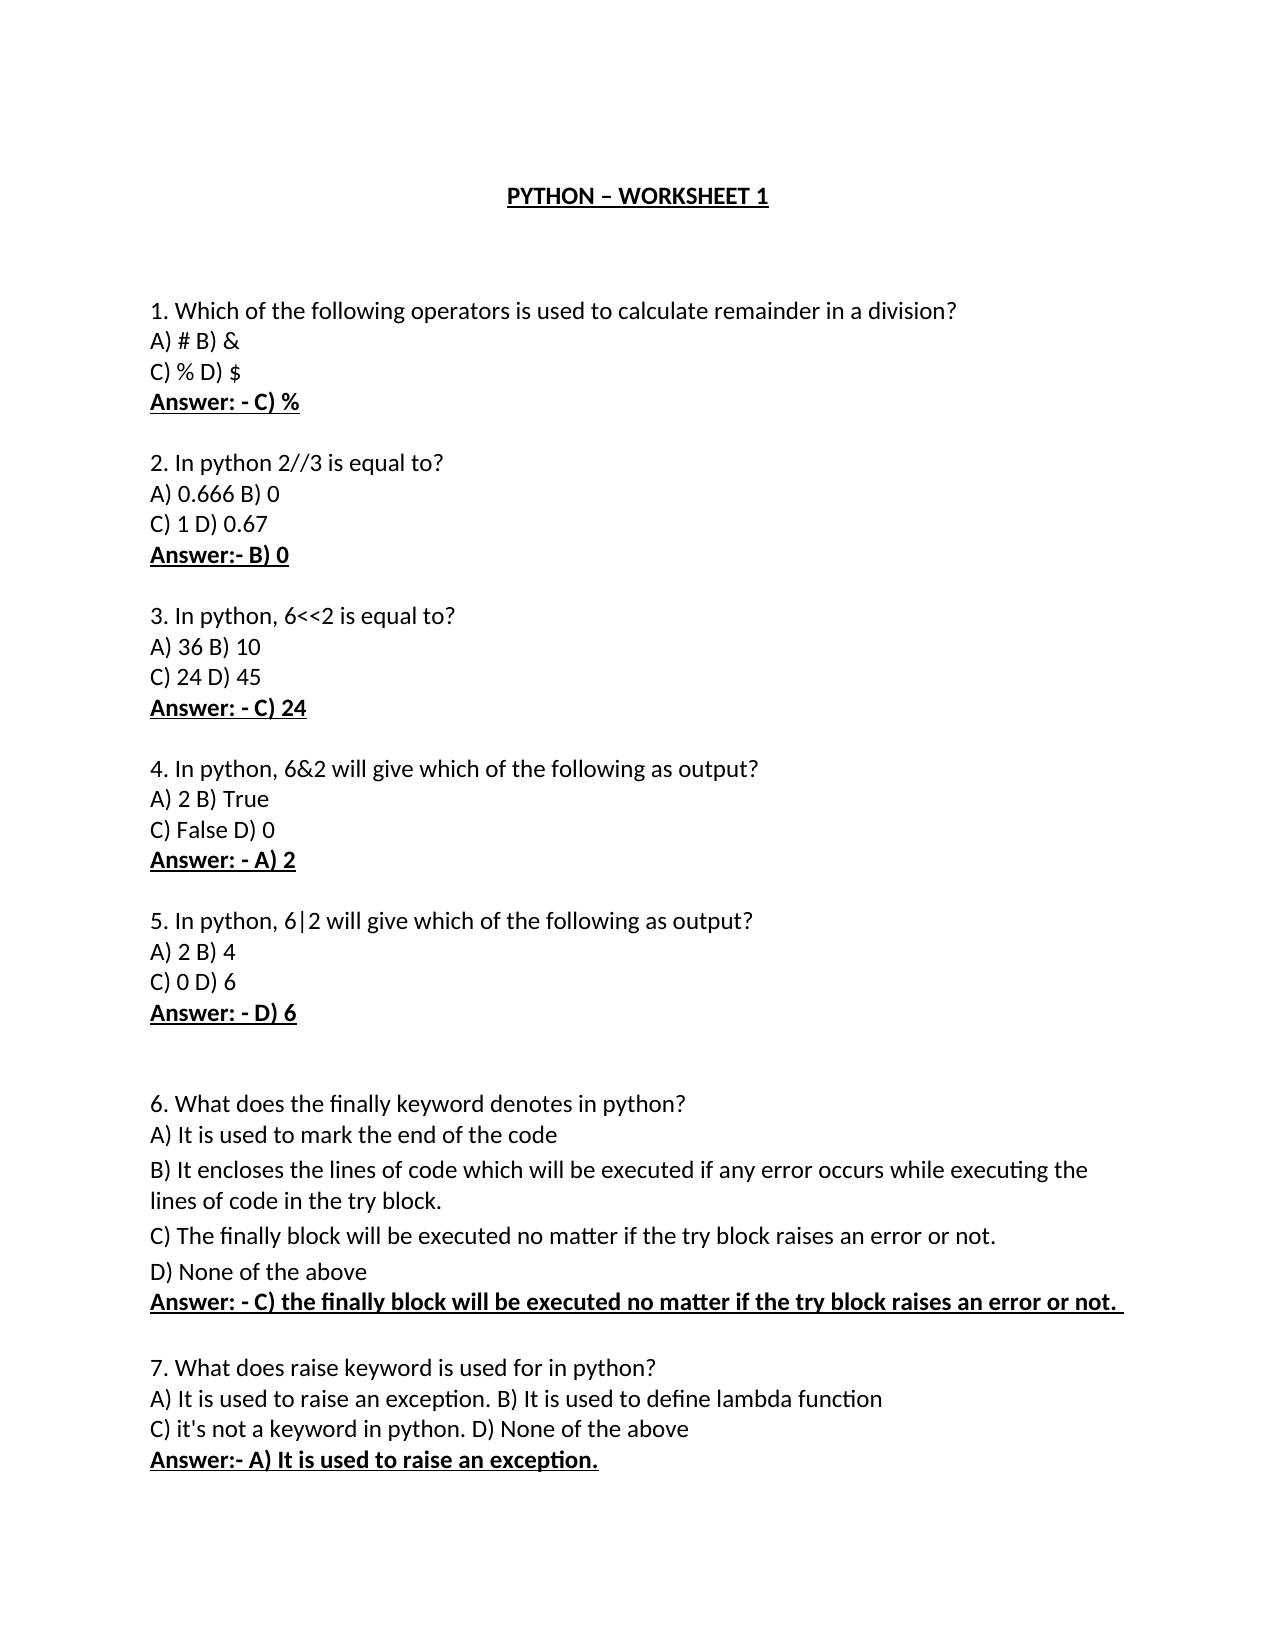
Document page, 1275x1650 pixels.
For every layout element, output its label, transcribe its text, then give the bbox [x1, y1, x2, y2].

text A) 2 B) 4 [150, 936, 1125, 966]
text C) False D) 0 [150, 814, 1125, 844]
text 4. In python, 6&2 will give which of the following as output? [150, 753, 1125, 783]
text 2. In python 2//3 is equal to? [150, 447, 1125, 478]
text PYTHON – WORKSHEET 1 [150, 181, 1125, 211]
text 6. What does the finally keyword denotes in python? [150, 1088, 1125, 1119]
text Answer: - D) 6 [150, 997, 1125, 1027]
text A) 36 B) 10 [150, 631, 1125, 661]
text A) It is used to mark the end of the code [150, 1119, 1125, 1149]
text C) 0 D) 6 [150, 966, 1125, 997]
text C) 1 D) 0.67 [150, 508, 1125, 539]
text Answer:- A) It is used to raise an exception. [150, 1444, 1125, 1474]
text Answer:- B) 0 [150, 539, 1125, 569]
text Answer: - C) 24 [150, 692, 1125, 722]
text Answer: - C) % [150, 386, 1125, 417]
text 1. Which of the following operators is used to calculate remainder in a division? [150, 295, 1125, 325]
text C) The finally block will be executed no matter if the try block raises an error or not. [150, 1220, 1125, 1251]
text D) None of the above [150, 1256, 1125, 1286]
text Answer: - A) 2 [150, 844, 1125, 875]
text A) # B) & [150, 325, 1125, 356]
text 5. In python, 6|2 will give which of the following as output? [150, 905, 1125, 936]
text C) 24 D) 45 [150, 661, 1125, 692]
text 3. In python, 6<<2 is equal to? [150, 600, 1125, 631]
text A) 0.666 B) 0 [150, 478, 1125, 508]
text B) It encloses the lines of code which will be executed if any error occurs while executing the lines of code in the try block. [150, 1154, 1125, 1215]
text A) 2 B) True [150, 783, 1125, 814]
text Answer: - C) the finally block will be executed no matter if the try block raises an error or not. [150, 1286, 1125, 1317]
text A) It is used to raise an exception. B) It is used to define lambda function [150, 1383, 1125, 1413]
text C) it's not a keyword in python. D) None of the above [150, 1413, 1125, 1444]
text 7. What does raise keyword is used for in python? [150, 1352, 1125, 1383]
text C) % D) $ [150, 356, 1125, 386]
